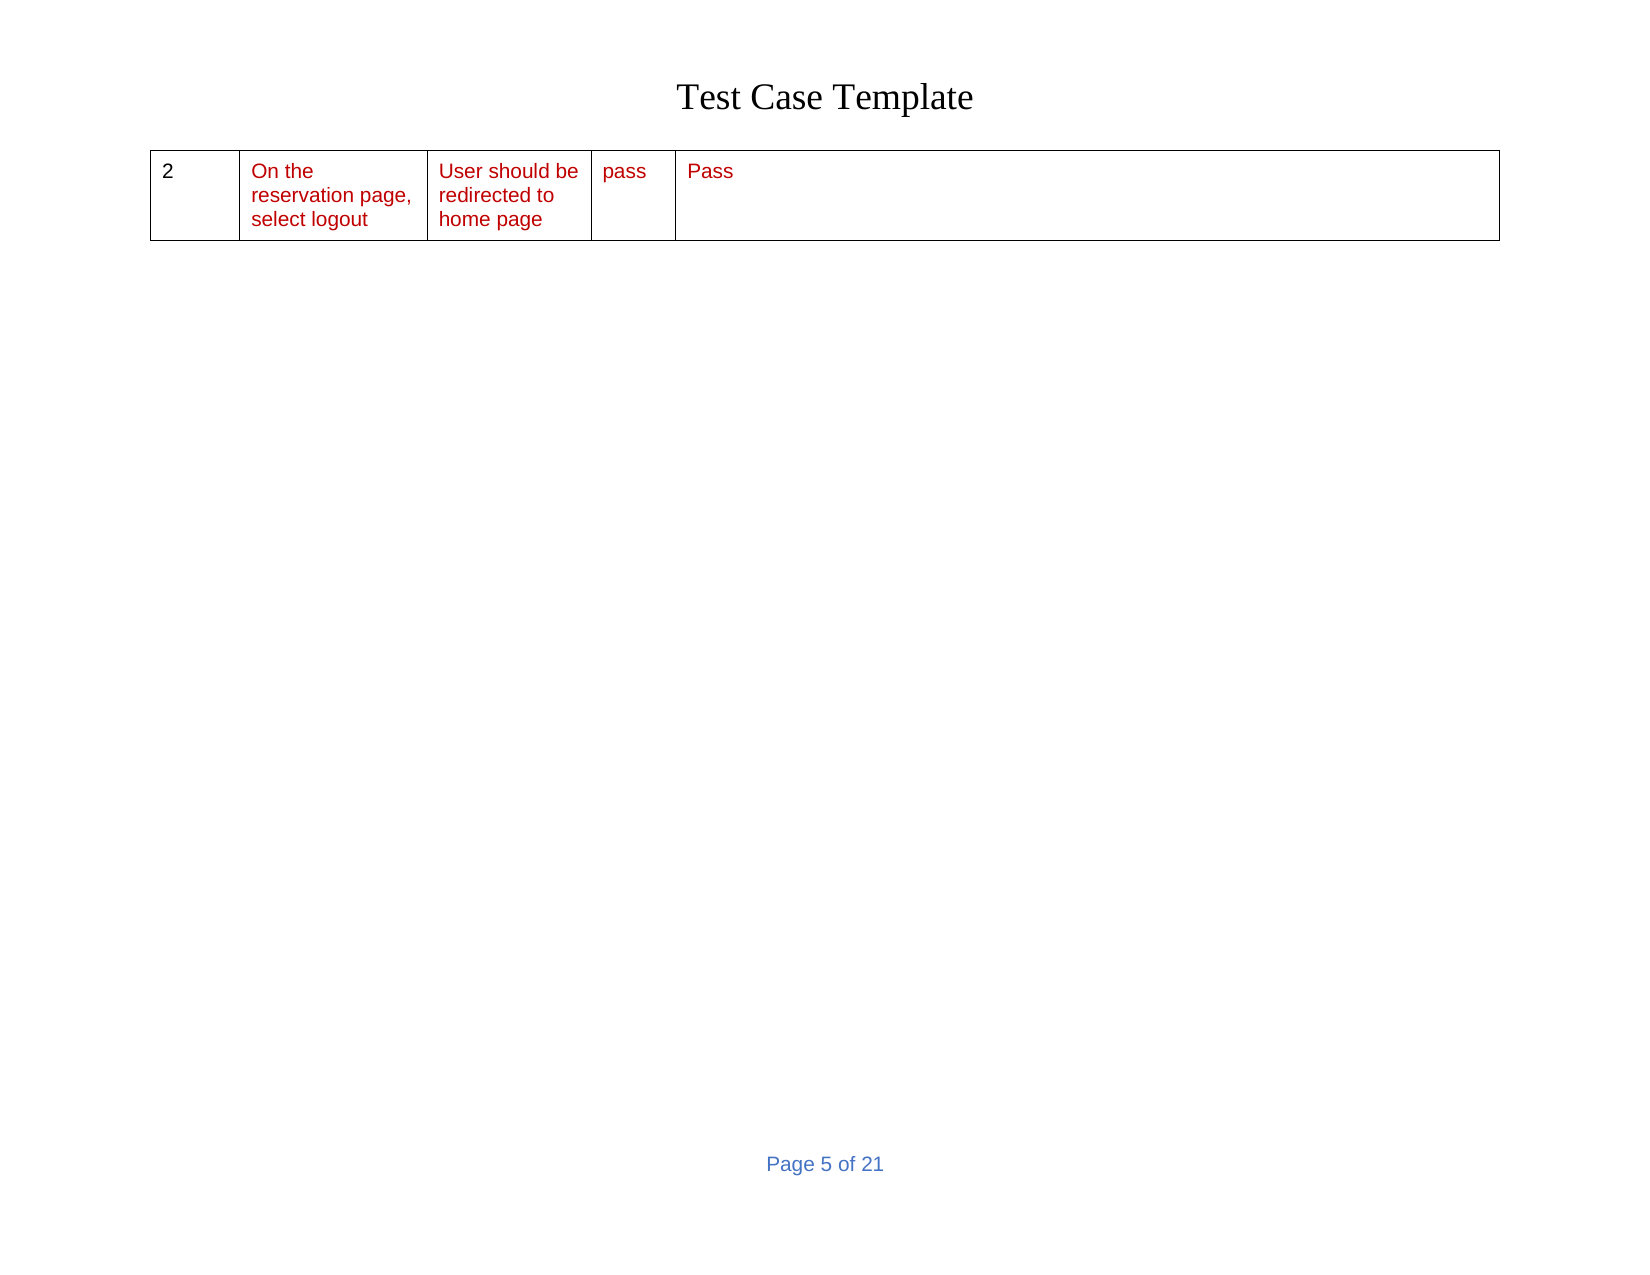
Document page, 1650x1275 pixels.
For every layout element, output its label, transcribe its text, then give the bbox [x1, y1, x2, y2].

table_cell pass [592, 151, 675, 239]
table_cell 2 [151, 151, 239, 239]
table_cell Pass [676, 151, 1499, 239]
table_cell User should be redirected to home page [428, 151, 591, 239]
table_cell On the reservation page, select logout [240, 151, 427, 239]
